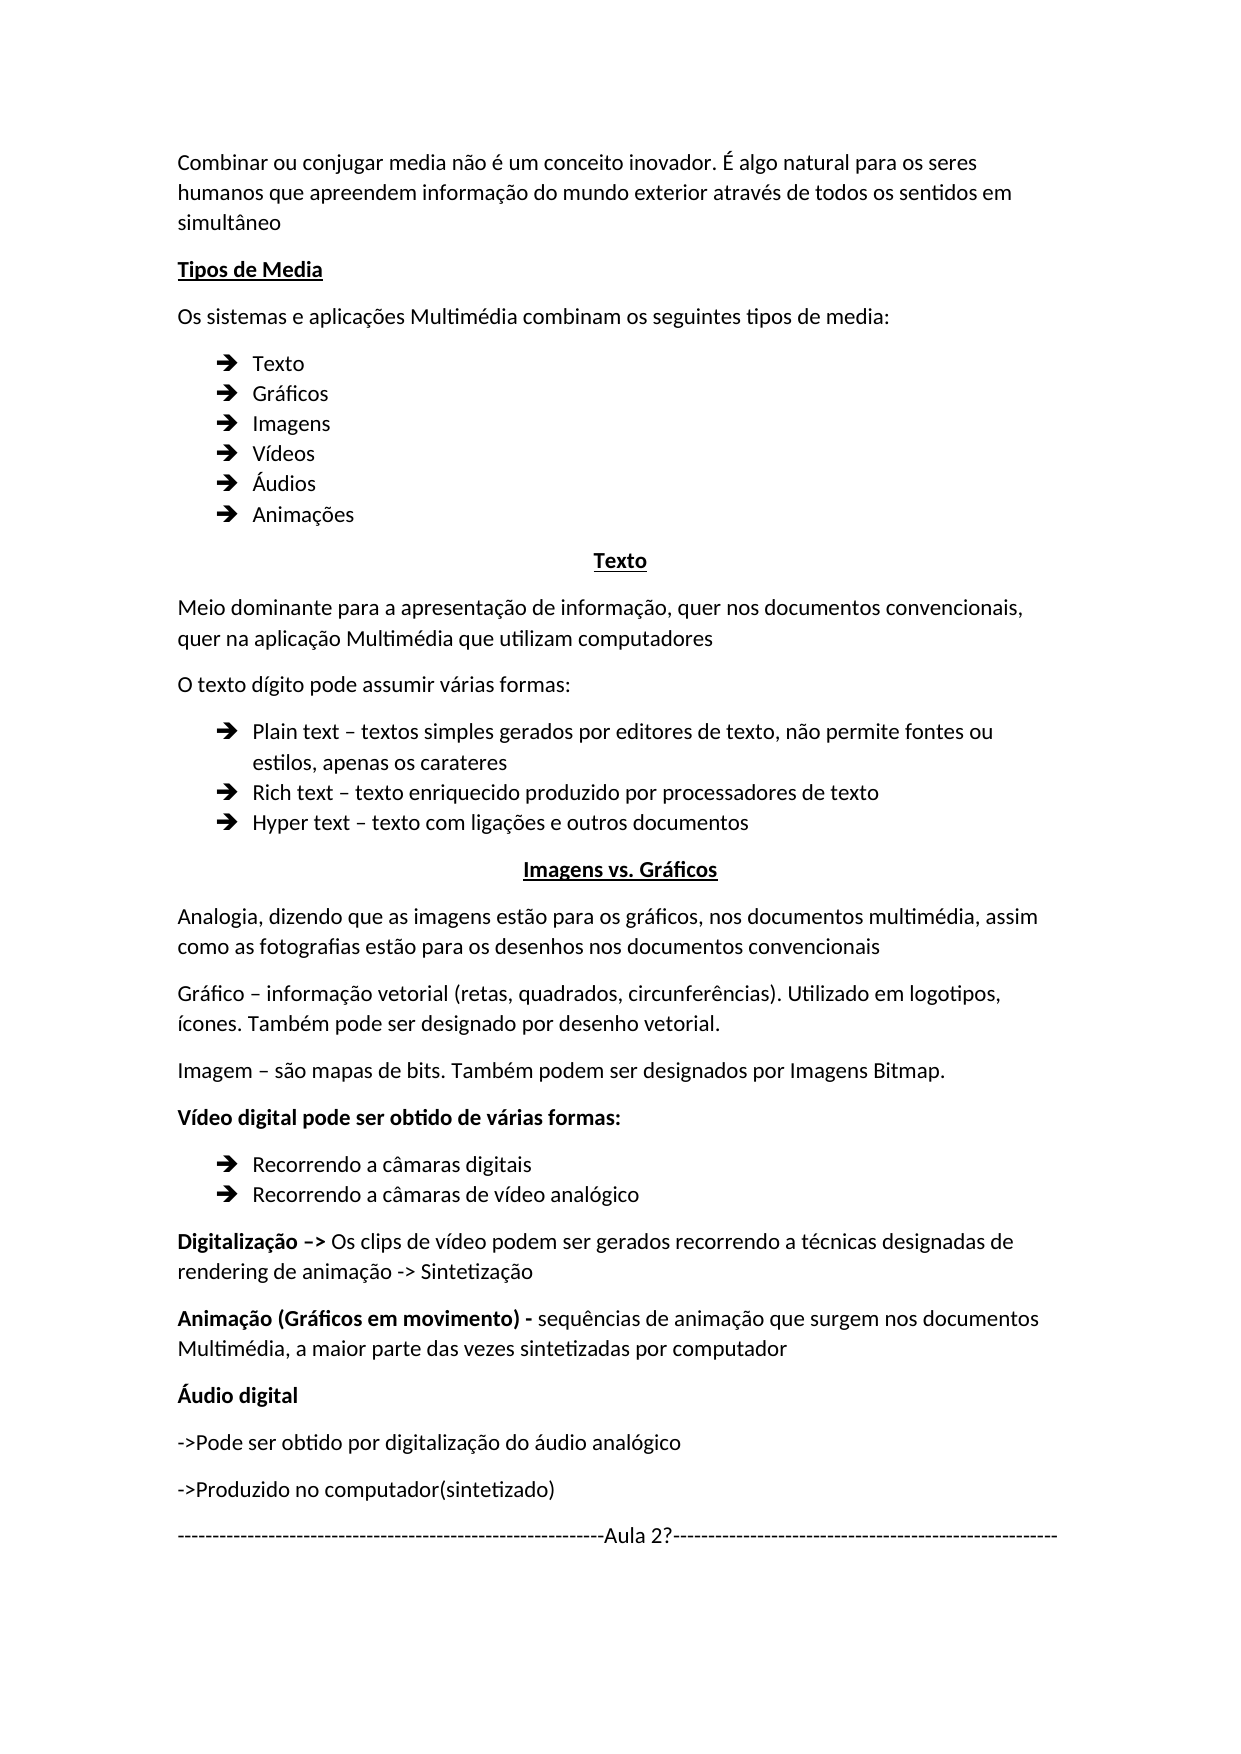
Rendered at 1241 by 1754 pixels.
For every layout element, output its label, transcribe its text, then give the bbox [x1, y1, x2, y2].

text O texto dígito pode assumir várias formas: [177, 671, 1063, 698]
list Rich text – texto enriquecido produzido por processadores de texto [215, 778, 1063, 806]
text Tipos de Media [177, 255, 1063, 283]
list Plain text – textos simples gerados por editores de texto, não permite fontes ou estilos, apenas os carateres [215, 717, 1063, 776]
list Áudios [215, 469, 1063, 497]
list Vídeos [215, 439, 1063, 467]
list Texto [215, 349, 1063, 377]
text Digitalização –> Os clips de vídeo podem ser gerados recorrendo a técnicas designadas de rendering de animação -> Sintetização [177, 1227, 1063, 1285]
text Analogia, dizendo que as imagens estão para os gráficos, nos documentos multimédia, assim como as fotografias estão para os desenhos nos documentos convencionais [177, 902, 1063, 960]
text ->Produzido no computador(sintetizado) [177, 1475, 1063, 1503]
text Imagens vs. Gráficos [177, 855, 1063, 883]
list Animações [215, 500, 1063, 528]
list Recorrendo a câmaras digitais [215, 1150, 1063, 1178]
list Recorrendo a câmaras de vídeo analógico [215, 1180, 1063, 1208]
text Combinar ou conjugar media não é um conceito inovador. É algo natural para os seres humanos que apreendem informação do mundo exterior através de todos os sentidos em simultâneo [177, 148, 1063, 236]
list Gráficos [215, 379, 1063, 407]
text Gráfico – informação vetorial (retas, quadrados, circunferências). Utilizado em logotipos, ícones. Também pode ser designado por desenho vetorial. [177, 979, 1063, 1037]
list Hyper text – texto com ligações e outros documentos [215, 808, 1063, 836]
text Meio dominante para a apresentação de informação, quer nos documentos convencionais, quer na aplicação Multimédia que utilizam computadores [177, 593, 1063, 652]
text Vídeo digital pode ser obtido de várias formas: [177, 1103, 1063, 1131]
list Imagens [215, 409, 1063, 437]
text Áudio digital [177, 1381, 1063, 1409]
text Imagem – são mapas de bits. Também podem ser designados por Imagens Bitmap. [177, 1056, 1063, 1084]
text Texto [177, 547, 1063, 574]
text Animação (Gráficos em movimento) - sequências de animação que surgem nos documentos Multimédia, a maior parte das vezes sintetizadas por computador [177, 1304, 1063, 1362]
text -------------------------------------------------------------Aula 2?------------------------------------------------------- [177, 1522, 1063, 1549]
text Os sistemas e aplicações Multimédia combinam os seguintes tipos de media: [177, 302, 1063, 330]
text ->Pode ser obtido por digitalização do áudio analógico [177, 1428, 1063, 1456]
